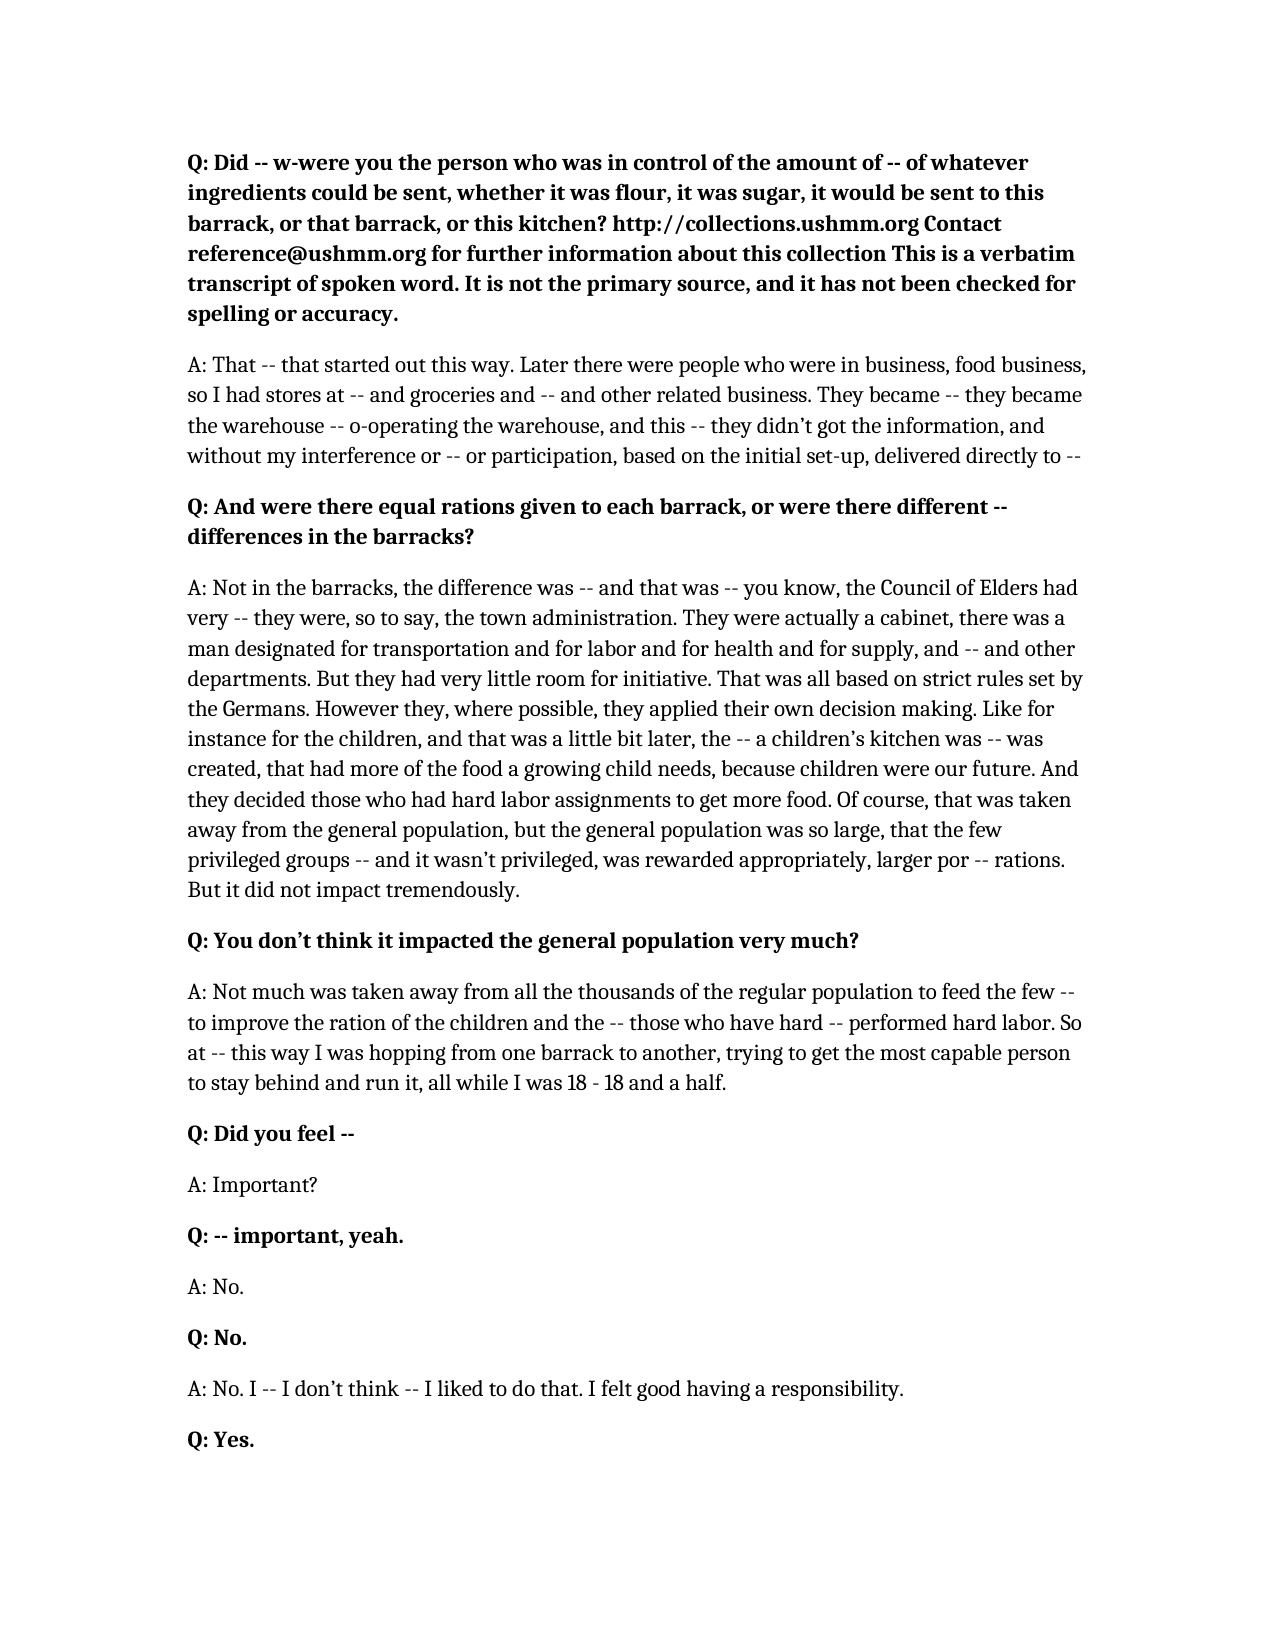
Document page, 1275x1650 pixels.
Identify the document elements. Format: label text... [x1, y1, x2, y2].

text Q: Did -- w-were you the person who was in control of the amount of -- of whatever ingredients could be sent, whether it was flour, it was sugar, it would be sent to this barrack, or that barrack, or this kitchen? http://collections.ushmm.org Contact reference@ushmm.org for further information about this collection This is a verbatim transcript of spoken word. It is not the primary source, and it has not been checked for spelling or accuracy. [187, 150, 1087, 327]
text A: That -- that started out this way. Later there were people who were in business, food business, so I had stores at -- and groceries and -- and other related business. They became -- they became the warehouse -- o-operating the warehouse, and this -- they didn’t got the information, and without my interference or -- or participation, based on the initial set-up, delivered directly to -- [187, 352, 1087, 469]
text A: Important? [187, 1172, 1087, 1198]
text Q: -- important, yeah. [187, 1223, 1087, 1249]
text Q: And were there equal rations given to each barrack, or were there different -- differences in the barracks? [187, 494, 1087, 550]
text A: No. I -- I don’t think -- I liked to do that. I felt good having a responsibility. [187, 1376, 1087, 1402]
text Q: Did you feel -- [187, 1121, 1087, 1147]
text Q: Yes. [187, 1427, 1087, 1453]
text A: Not much was taken away from all the thousands of the regular population to feed the few -- to improve the ration of the children and the -- those who have hard -- performed hard labor. So at -- this way I was hopping from one barrack to another, trying to get the most capable person to stay behind and run it, all while I was 18 - 18 and a half. [187, 979, 1087, 1096]
text Q: You don’t think it impacted the general population very much? [187, 928, 1087, 954]
text Q: No. [187, 1325, 1087, 1351]
text A: No. [187, 1274, 1087, 1300]
text A: Not in the barracks, the difference was -- and that was -- you know, the Council of Elders had very -- they were, so to say, the town administration. They were actually a cabinet, there was a man designated for transportation and for labor and for health and for supply, and -- and other departments. But they had very little room for initiative. That was all based on strict rules set by the Germans. However they, where possible, they applied their own decision making. Like for instance for the children, and that was a little bit later, the -- a children’s kitchen was -- was created, that had more of the food a growing child needs, because children were our future. And they decided those who had hard labor assignments to get more food. Of course, that was taken away from the general population, but the general population was so large, that the few privileged groups -- and it wasn’t privileged, was rewarded appropriately, larger por -- rations. But it did not impact tremendously. [187, 575, 1087, 903]
